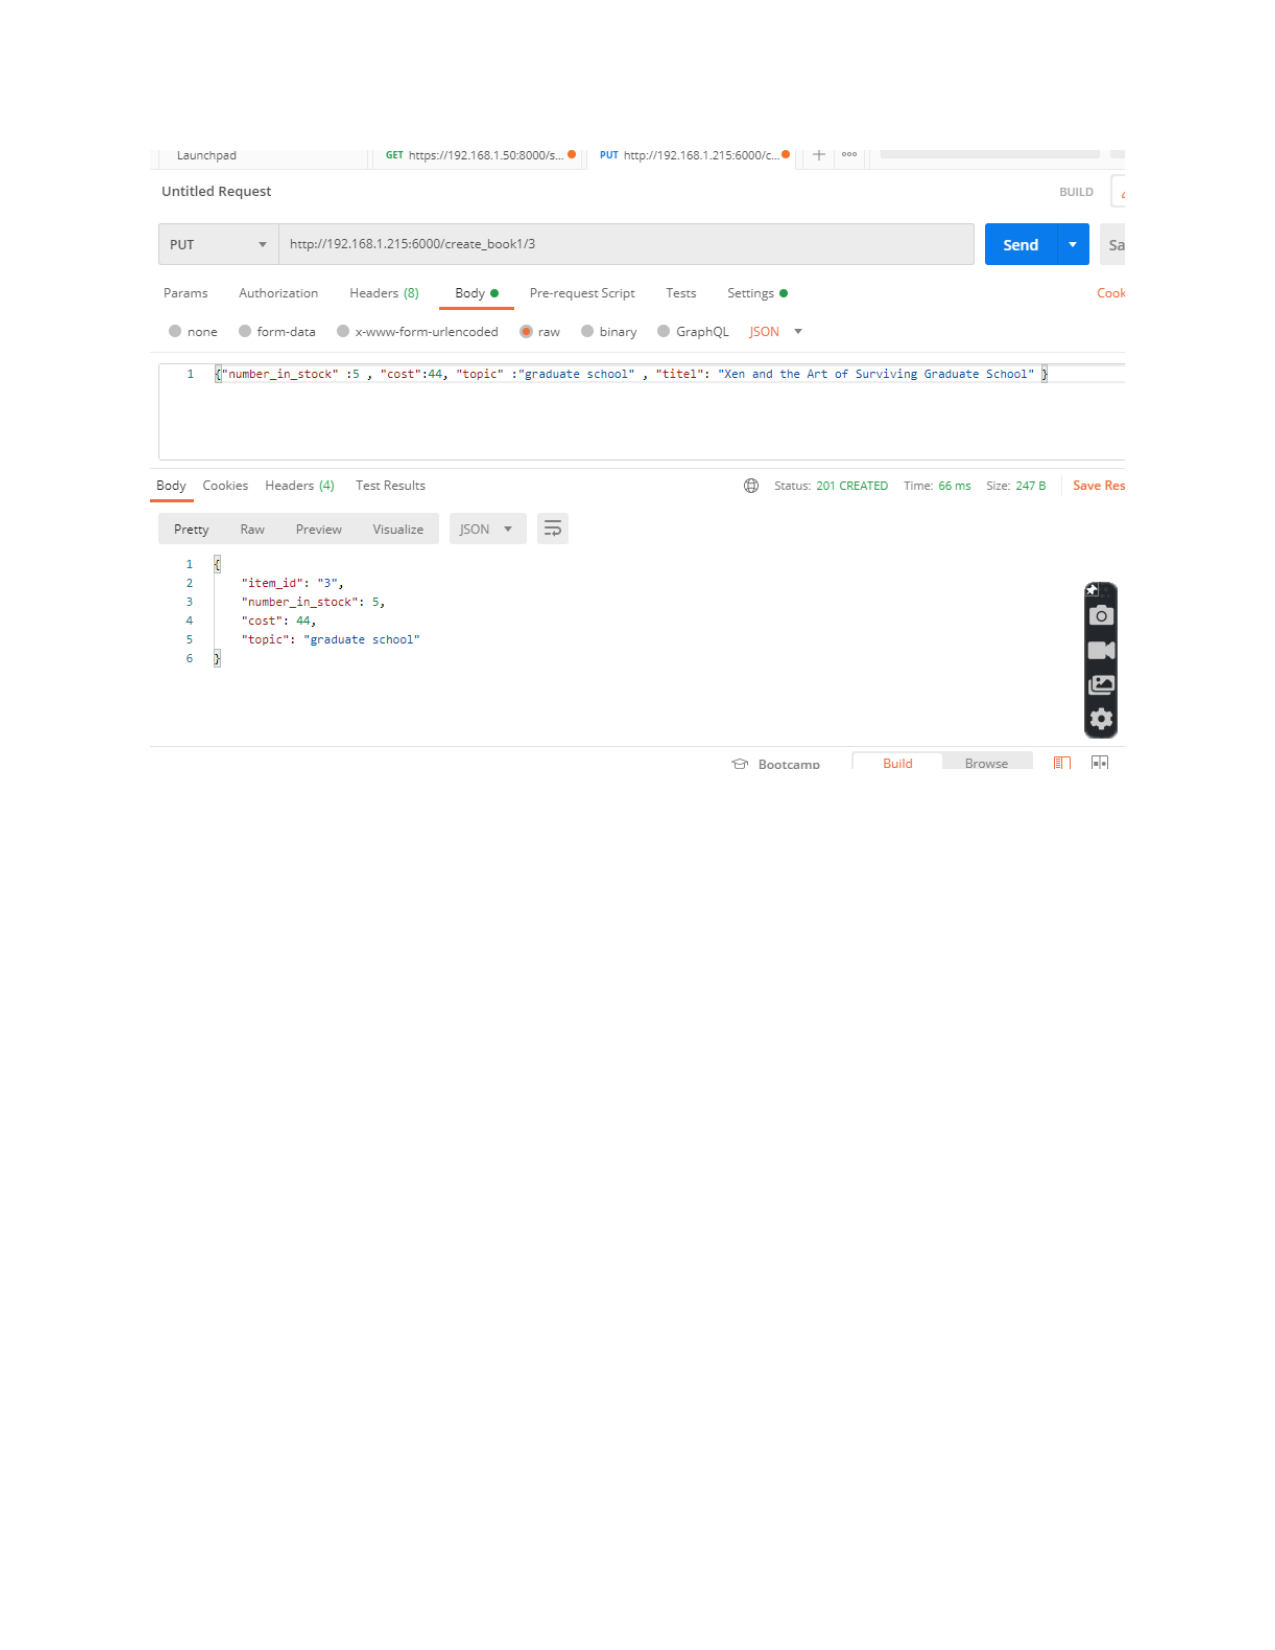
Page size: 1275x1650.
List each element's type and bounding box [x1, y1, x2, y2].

picture [150, 150, 1125, 769]
